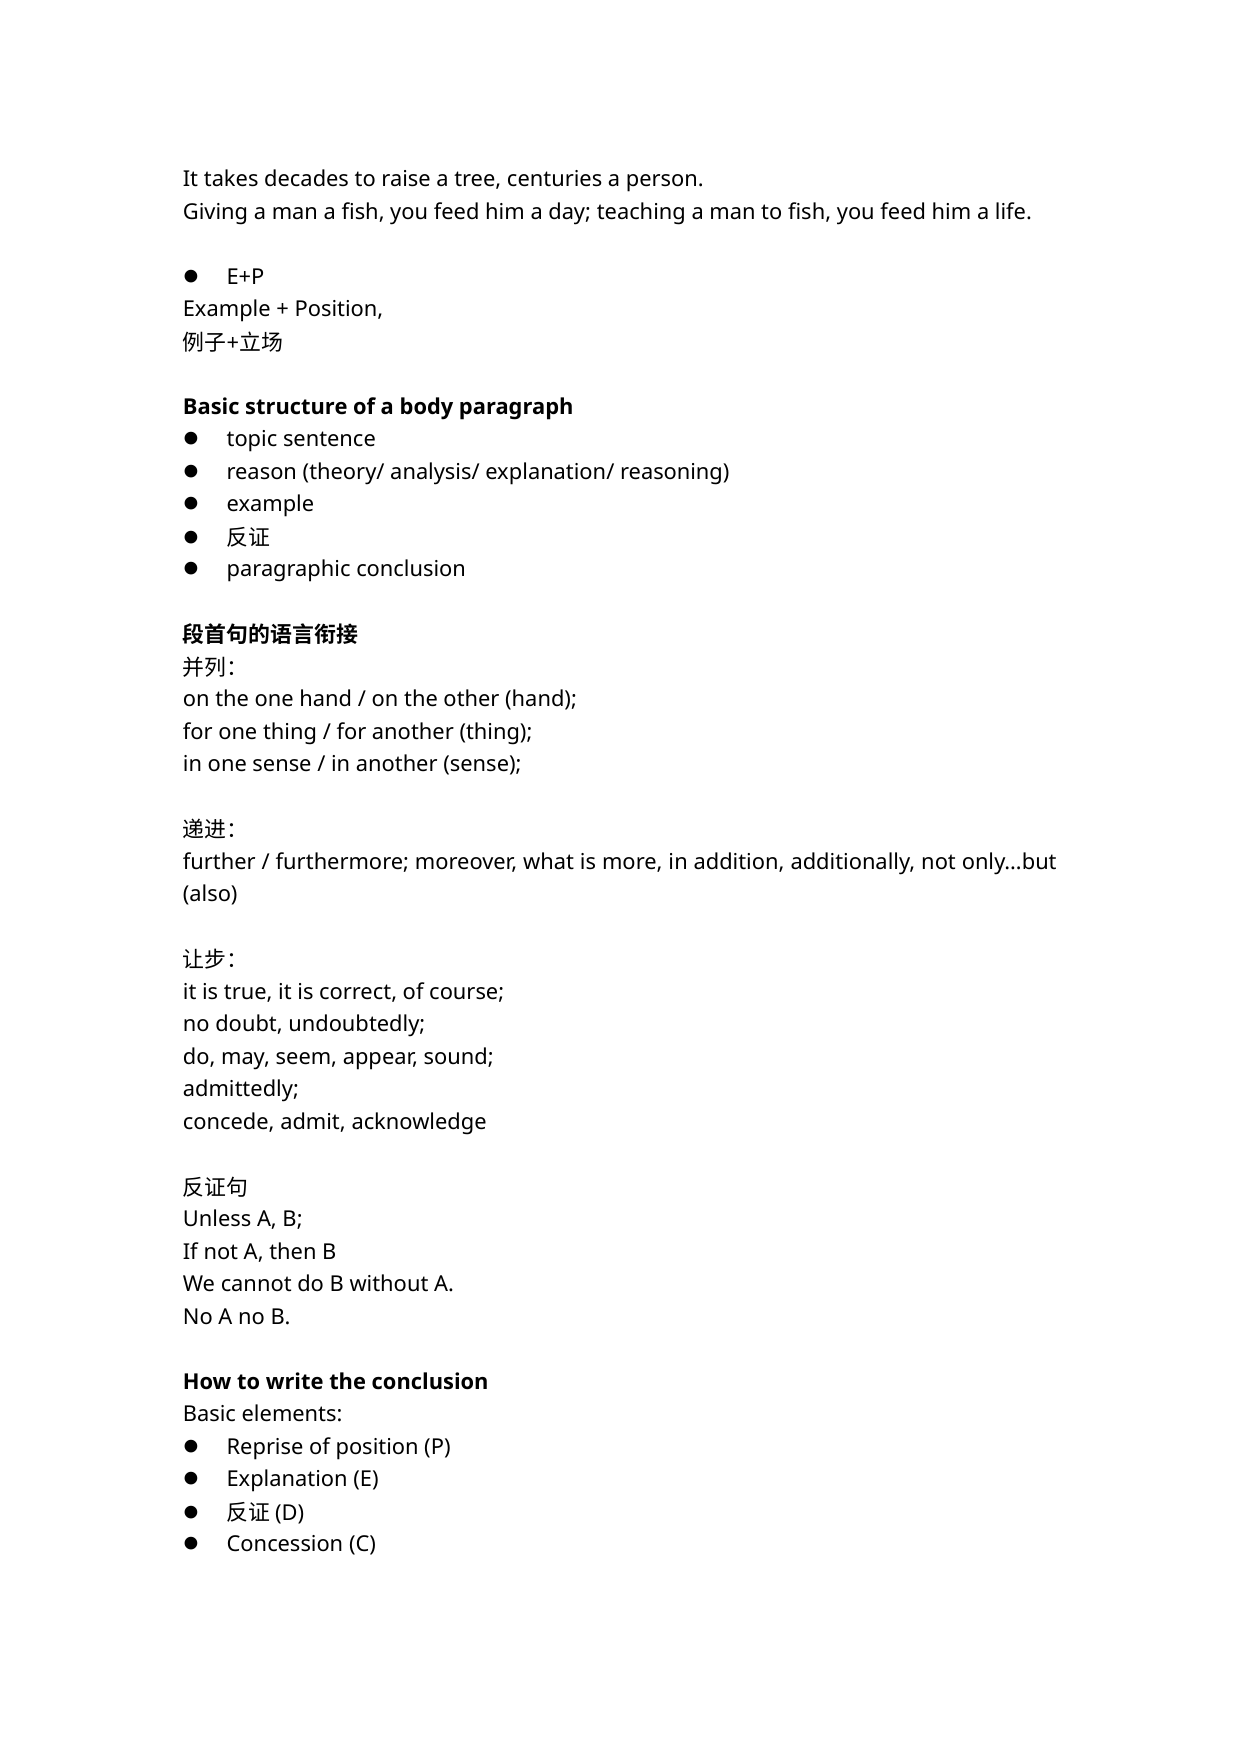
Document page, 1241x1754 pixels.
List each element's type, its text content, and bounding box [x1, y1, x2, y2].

list topic sentence [183, 422, 1058, 454]
list Reprise of position (P) [183, 1429, 1058, 1462]
text Basic elements: [183, 1397, 1058, 1429]
text no doubt, undoubtedly; [183, 1007, 1058, 1039]
text on the one hand / on the other (hand); [183, 682, 1058, 714]
text further / furthermore; moreover, what is more, in addition, additionally, not only…but (also) [183, 844, 1058, 909]
list 反证 [183, 519, 1058, 552]
list Explanation (E) [183, 1462, 1058, 1494]
list E+P [183, 259, 1058, 292]
text Example + Position, [183, 292, 1058, 324]
text Unless A, B; [183, 1202, 1058, 1234]
text admittedly; [183, 1072, 1058, 1104]
list 反证 (D) [183, 1494, 1058, 1527]
text 并列： [183, 649, 1058, 682]
text Basic structure of a body paragraph [183, 389, 1058, 422]
text 反证句 [183, 1169, 1058, 1202]
list example [183, 487, 1058, 519]
text If not A, then B [183, 1234, 1058, 1267]
list Concession (C) [183, 1527, 1058, 1559]
text We cannot do B without A. [183, 1267, 1058, 1299]
text in one sense / in another (sense); [183, 747, 1058, 779]
text It takes decades to raise a tree, centuries a person. [183, 162, 1058, 194]
text do, may, seem, appear, sound; [183, 1039, 1058, 1072]
text 段首句的语言衔接 [183, 617, 1058, 649]
text 递进： [183, 812, 1058, 844]
text for one thing / for another (thing); [183, 714, 1058, 747]
text No A no B. [183, 1299, 1058, 1332]
text it is true, it is correct, of course; [183, 974, 1058, 1007]
text 让步： [183, 942, 1058, 974]
text Giving a man a fish, you feed him a day; teaching a man to fish, you feed him a life. [183, 194, 1058, 227]
text 例子+立场 [183, 324, 1058, 357]
text concede, admit, acknowledge [183, 1104, 1058, 1137]
text How to write the conclusion [183, 1364, 1058, 1397]
list reason (theory/ analysis/ explanation/ reasoning) [183, 454, 1058, 487]
list paragraphic conclusion [183, 552, 1058, 584]
